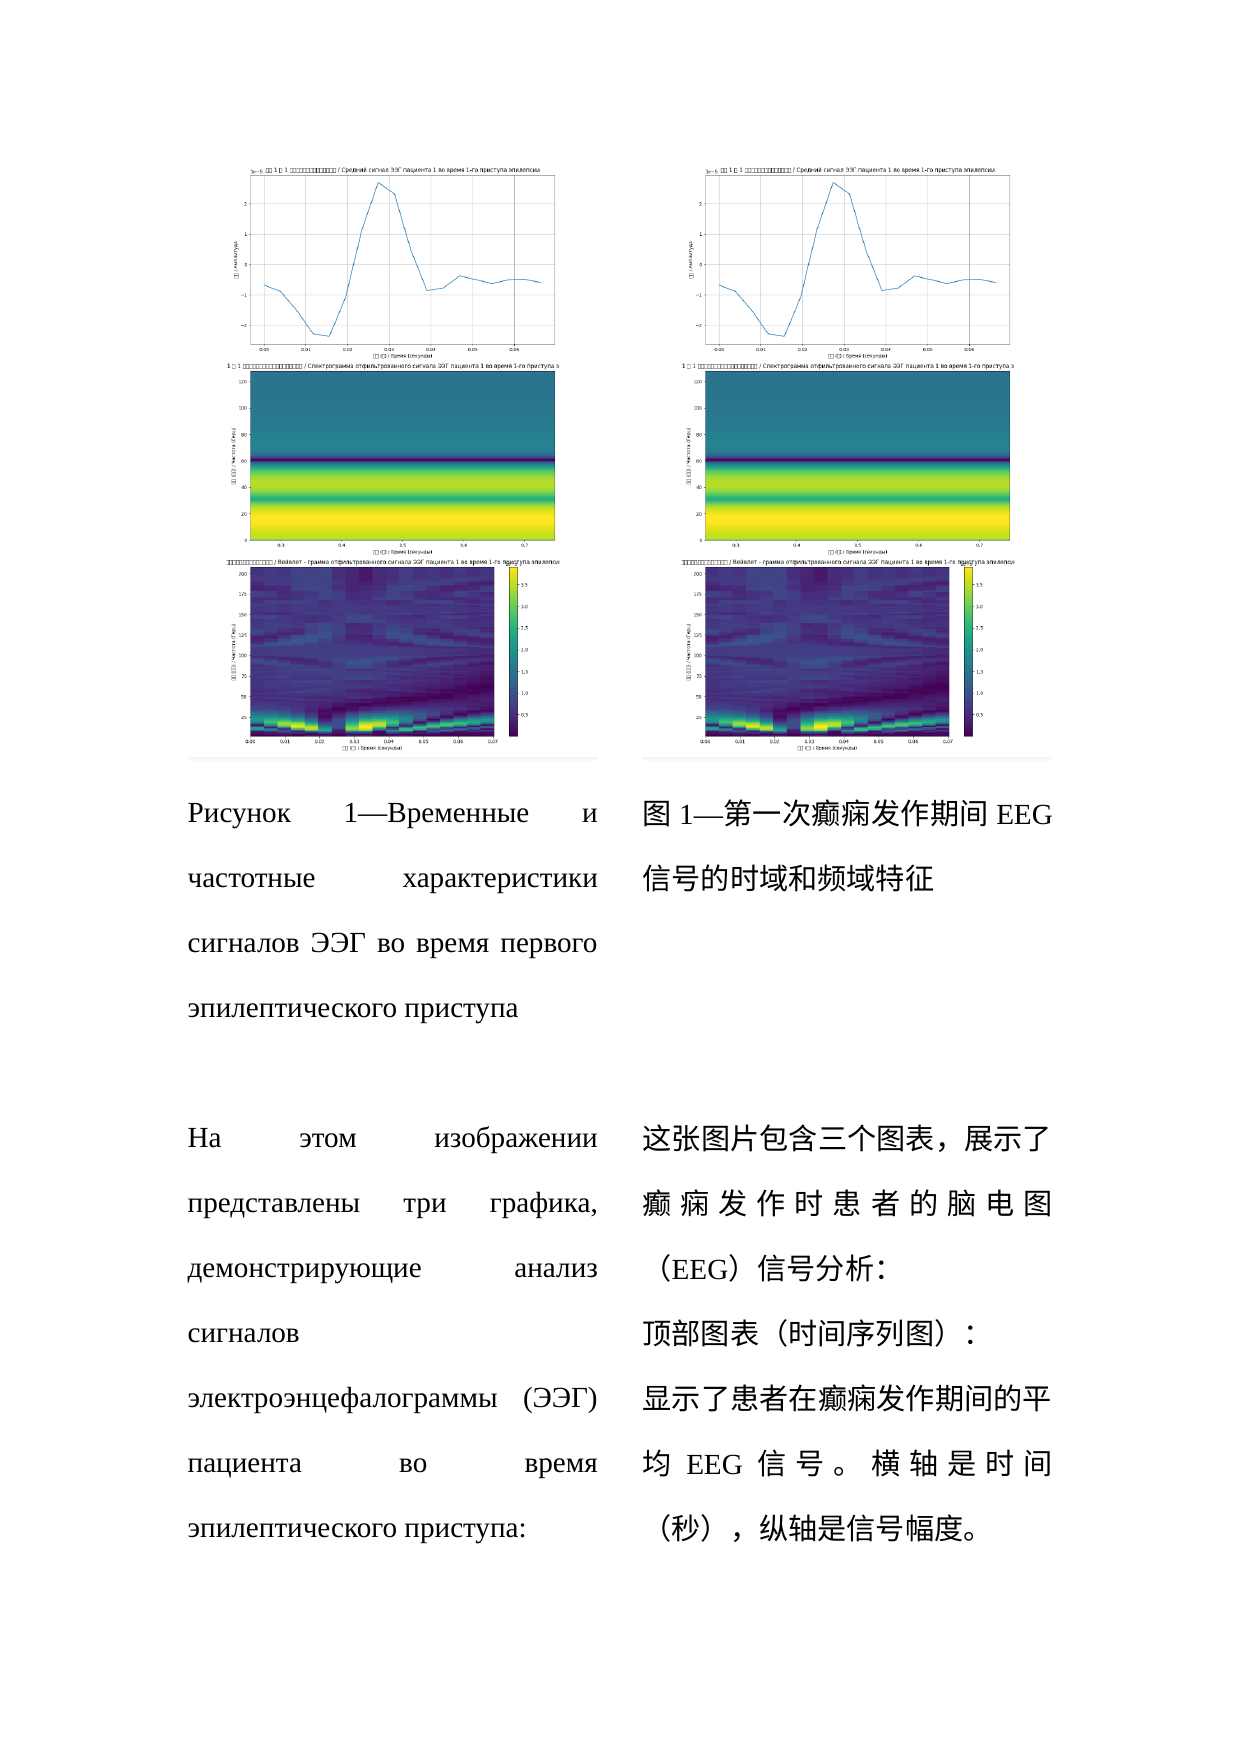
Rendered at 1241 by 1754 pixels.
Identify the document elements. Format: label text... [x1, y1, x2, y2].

picture [642, 162, 1053, 761]
text 显示了患者在癫痫发作期间的平均EEG信号。横轴是时间（秒），纵轴是信号幅度。 [642, 1364, 1053, 1559]
text Рисунок 1—Временные и частотные характеристики сигналов ЭЭГ во время первого эпилептического приступа [187, 779, 598, 1039]
text 顶部图表（时间序列图）： [642, 1299, 1053, 1364]
text На этом изображении представлены три графика, демонстрирующие анализ сигналов электроэнцефалограммы (ЭЭГ) пациента во время эпилептического приступа: [187, 1104, 598, 1559]
picture [187, 162, 598, 761]
text 图 1—第一次癫痫发作期间EEG信号的时域和频域特征 [642, 779, 1053, 909]
text 这张图片包含三个图表，展示了癫痫发作时患者的脑电图（EEG）信号分析： [642, 1104, 1053, 1299]
